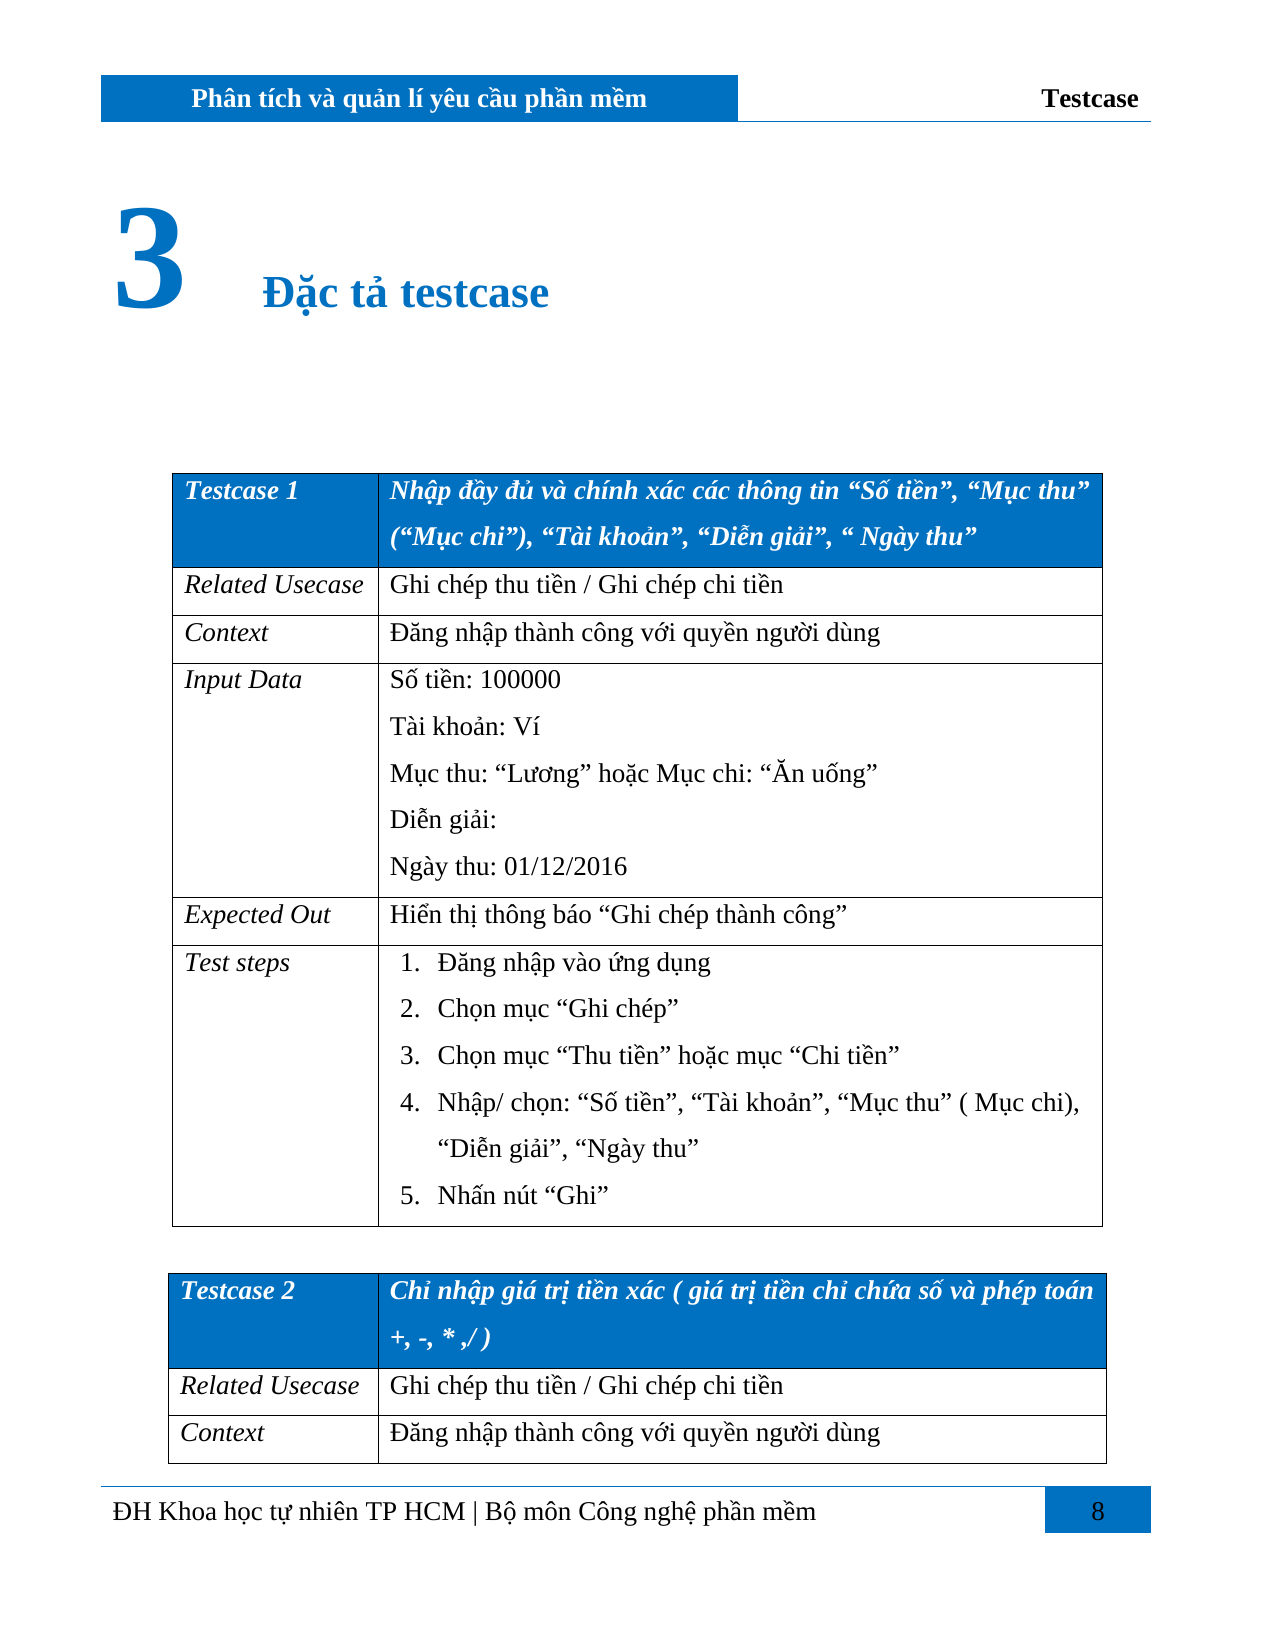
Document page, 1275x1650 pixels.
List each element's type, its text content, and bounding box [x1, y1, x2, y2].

table_cell Input Data [173, 664, 378, 897]
table_cell Ghi chép thu tiền / Ghi chép chi tiền [379, 1369, 1106, 1415]
table_cell Related Usecase [169, 1369, 378, 1415]
table_cell Expected Out [173, 898, 378, 944]
table_cell Context [173, 616, 378, 662]
subtitle Đặc tả testcase [112, 167, 1162, 340]
table_cell Đăng nhập thành công với quyền người dùng [379, 616, 1102, 662]
table_cell Đăng nhập vào ứng dụng Chọn mục “Ghi chép” Chọn mục “Thu tiền” hoặc mục “Chi tiền” Nhập/ chọn: “Số tiền”, “Tài khoản”, “Mục thu” ( Mục chi), “Diễn giải”, “Ngày thu” Nhấn nút “Ghi” [379, 946, 1102, 1226]
table_header Nhập đầy đủ và chính xác các thông tin “Số tiền”, “Mục thu” (“Mục chi”), “Tài khoản”, “Diễn giải”, “ Ngày thu” [379, 474, 1102, 567]
table_cell Related Usecase [173, 568, 378, 615]
table_header Chỉ nhập giá trị tiền xác ( giá trị tiền chỉ chứa số và phép toán +, -, * ,/ ) [379, 1274, 1106, 1368]
table_header Testcase 1 [173, 474, 378, 567]
table_cell Đăng nhập thành công với quyền người dùng [379, 1416, 1106, 1463]
table_header Testcase 2 [169, 1274, 378, 1368]
table_cell Context [169, 1416, 378, 1463]
table_cell Test steps [173, 946, 378, 1226]
table_cell Ghi chép thu tiền / Ghi chép chi tiền [379, 568, 1102, 615]
table_cell Số tiền: 100000 Tài khoản: Ví Mục thu: “Lương” hoặc Mục chi: “Ăn uống” Diễn giải: Ngày thu: 01/12/2016 [379, 664, 1102, 897]
table_cell Hiển thị thông báo “Ghi chép thành công” [379, 898, 1102, 944]
